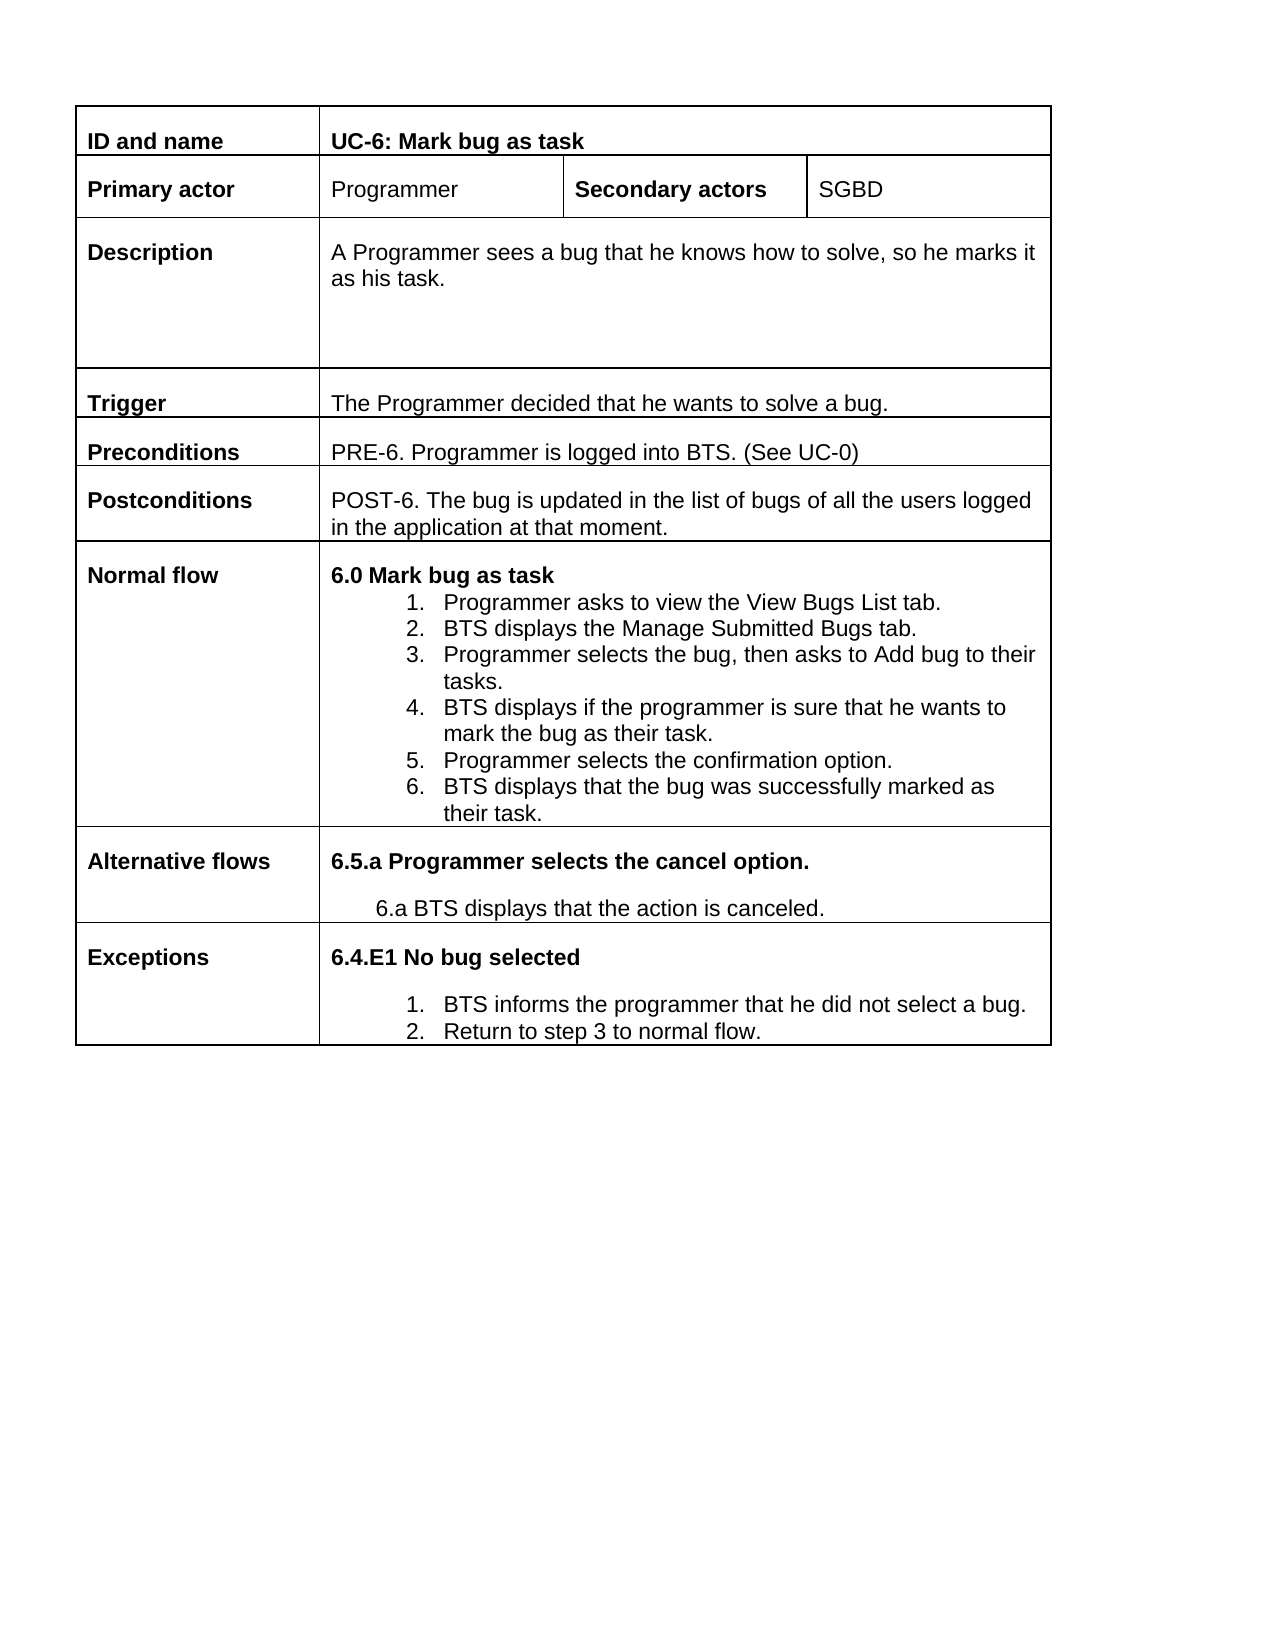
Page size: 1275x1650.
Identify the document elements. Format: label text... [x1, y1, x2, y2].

table_cell Preconditions [77, 418, 319, 465]
table_cell The Programmer decided that he wants to solve a bug. [320, 369, 1050, 416]
table_header UC-6: Mark bug as task [320, 107, 1050, 154]
table_cell POST-6. The bug is updated in the list of bugs of all the users logged in the application at that moment. [320, 466, 1050, 540]
table_cell Mark bug as task Programmer asks to view the View Bugs List tab. BTS displays the Manage Submitted Bugs tab. Programmer selects the bug, then asks to Add bug to their tasks. BTS displays if the programmer is sure that he wants to mark the bug as their task. Programmer selects the confirmation option. BTS displays that the bug was successfully marked as their task. [320, 542, 1050, 826]
table_cell Programmer [320, 156, 563, 216]
table_cell 6.5.a Programmer selects the cancel option. 6.a BTS displays that the action is canceled. [320, 827, 1050, 922]
table_cell Alternative flows [77, 827, 319, 922]
table_cell Description [77, 218, 319, 367]
table_cell A Programmer sees a bug that he knows how to solve, so he marks it as his task. [320, 218, 1050, 367]
table_cell PRE-6. Programmer is logged into BTS. (See UC-0) [320, 418, 1050, 465]
table_cell SGBD [808, 156, 1050, 216]
table_cell Exceptions [77, 923, 319, 1044]
table_cell Secondary actors [564, 156, 806, 216]
table_cell 6.4.E1 No bug selected BTS informs the programmer that he did not select a bug. Return to step 3 to normal flow. [320, 923, 1050, 1044]
table_cell Normal flow [77, 542, 319, 826]
table_header ID and name [77, 107, 319, 154]
table_cell Primary actor [77, 156, 319, 216]
table_cell Postconditions [77, 466, 319, 540]
table_cell Trigger [77, 369, 319, 416]
